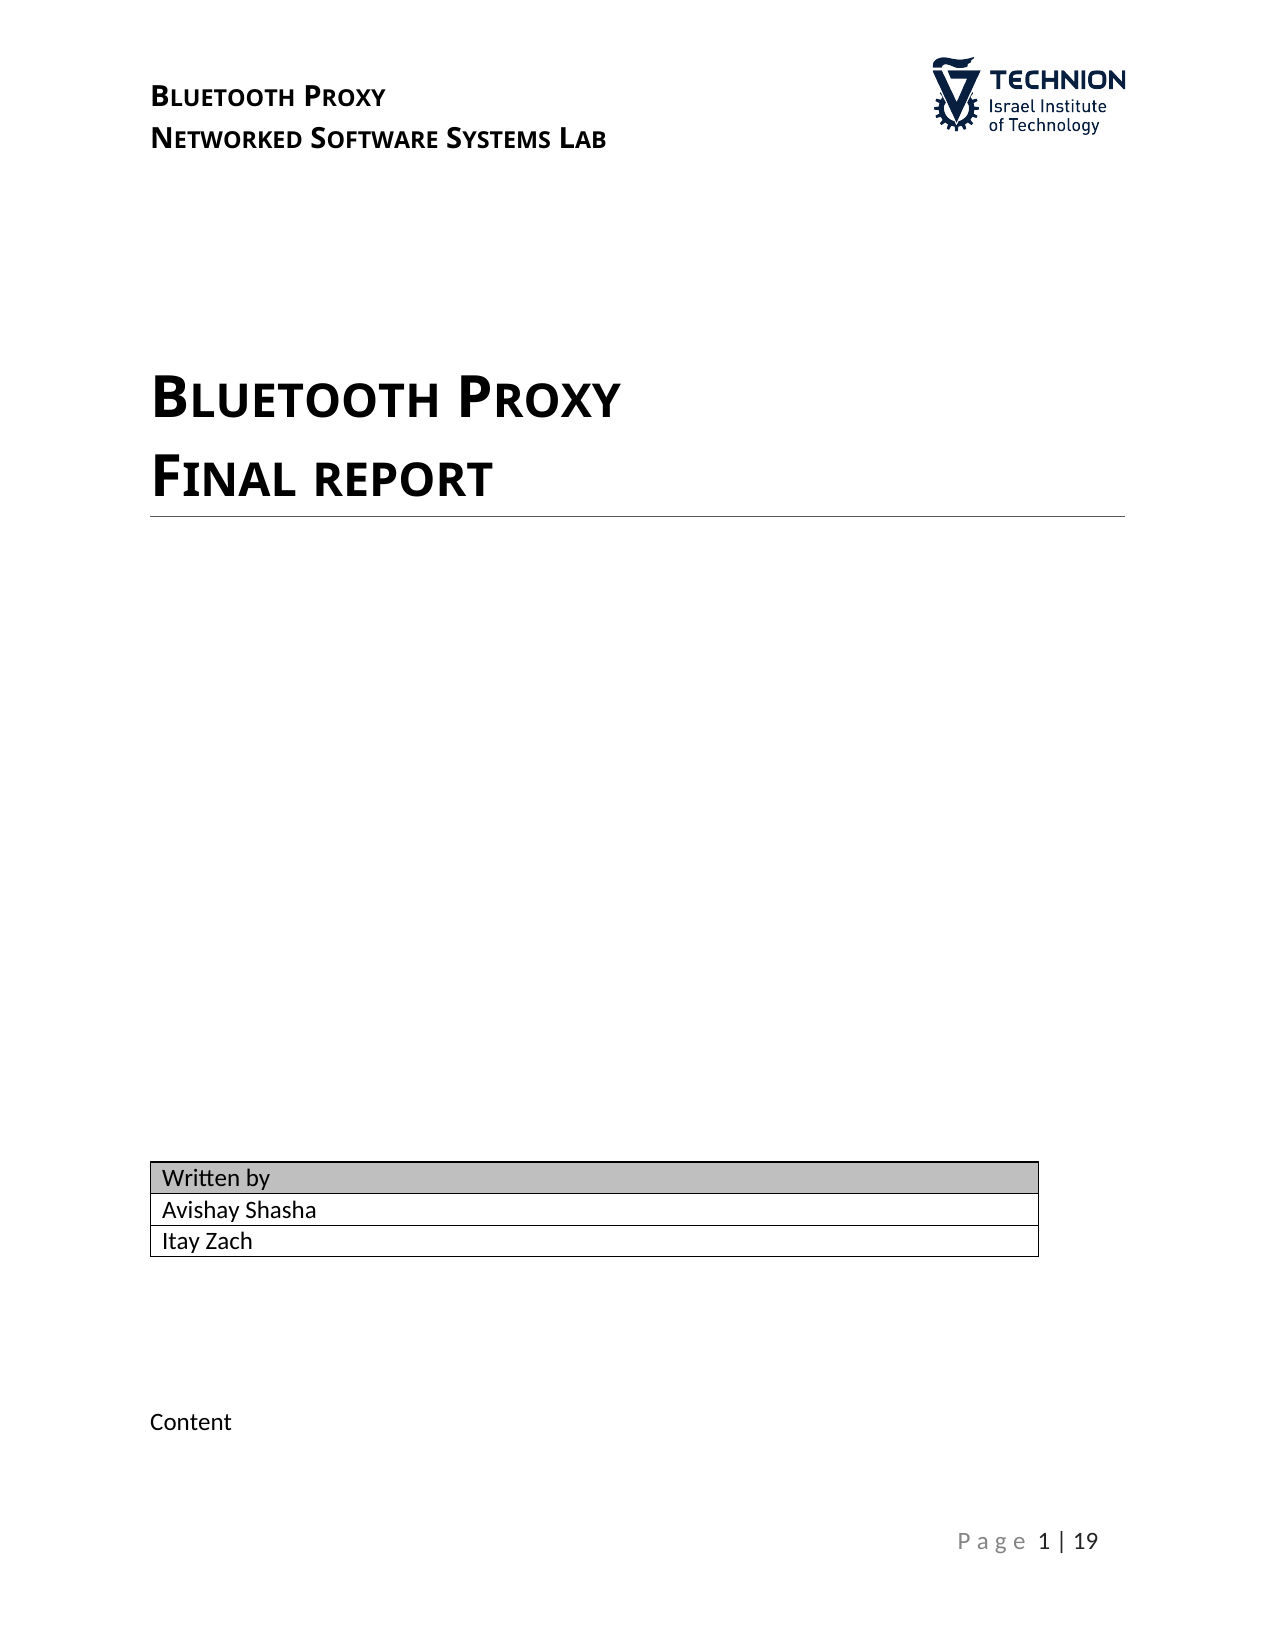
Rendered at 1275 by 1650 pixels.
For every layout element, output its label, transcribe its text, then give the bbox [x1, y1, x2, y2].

table_cell Avishay Shasha [151, 1194, 1038, 1224]
title Final report [150, 434, 1125, 516]
title Bluetooth Proxy [150, 355, 1125, 434]
table_cell Itay Zach [151, 1226, 1038, 1256]
picture [932, 57, 1125, 135]
table_header Written by [151, 1163, 1038, 1193]
